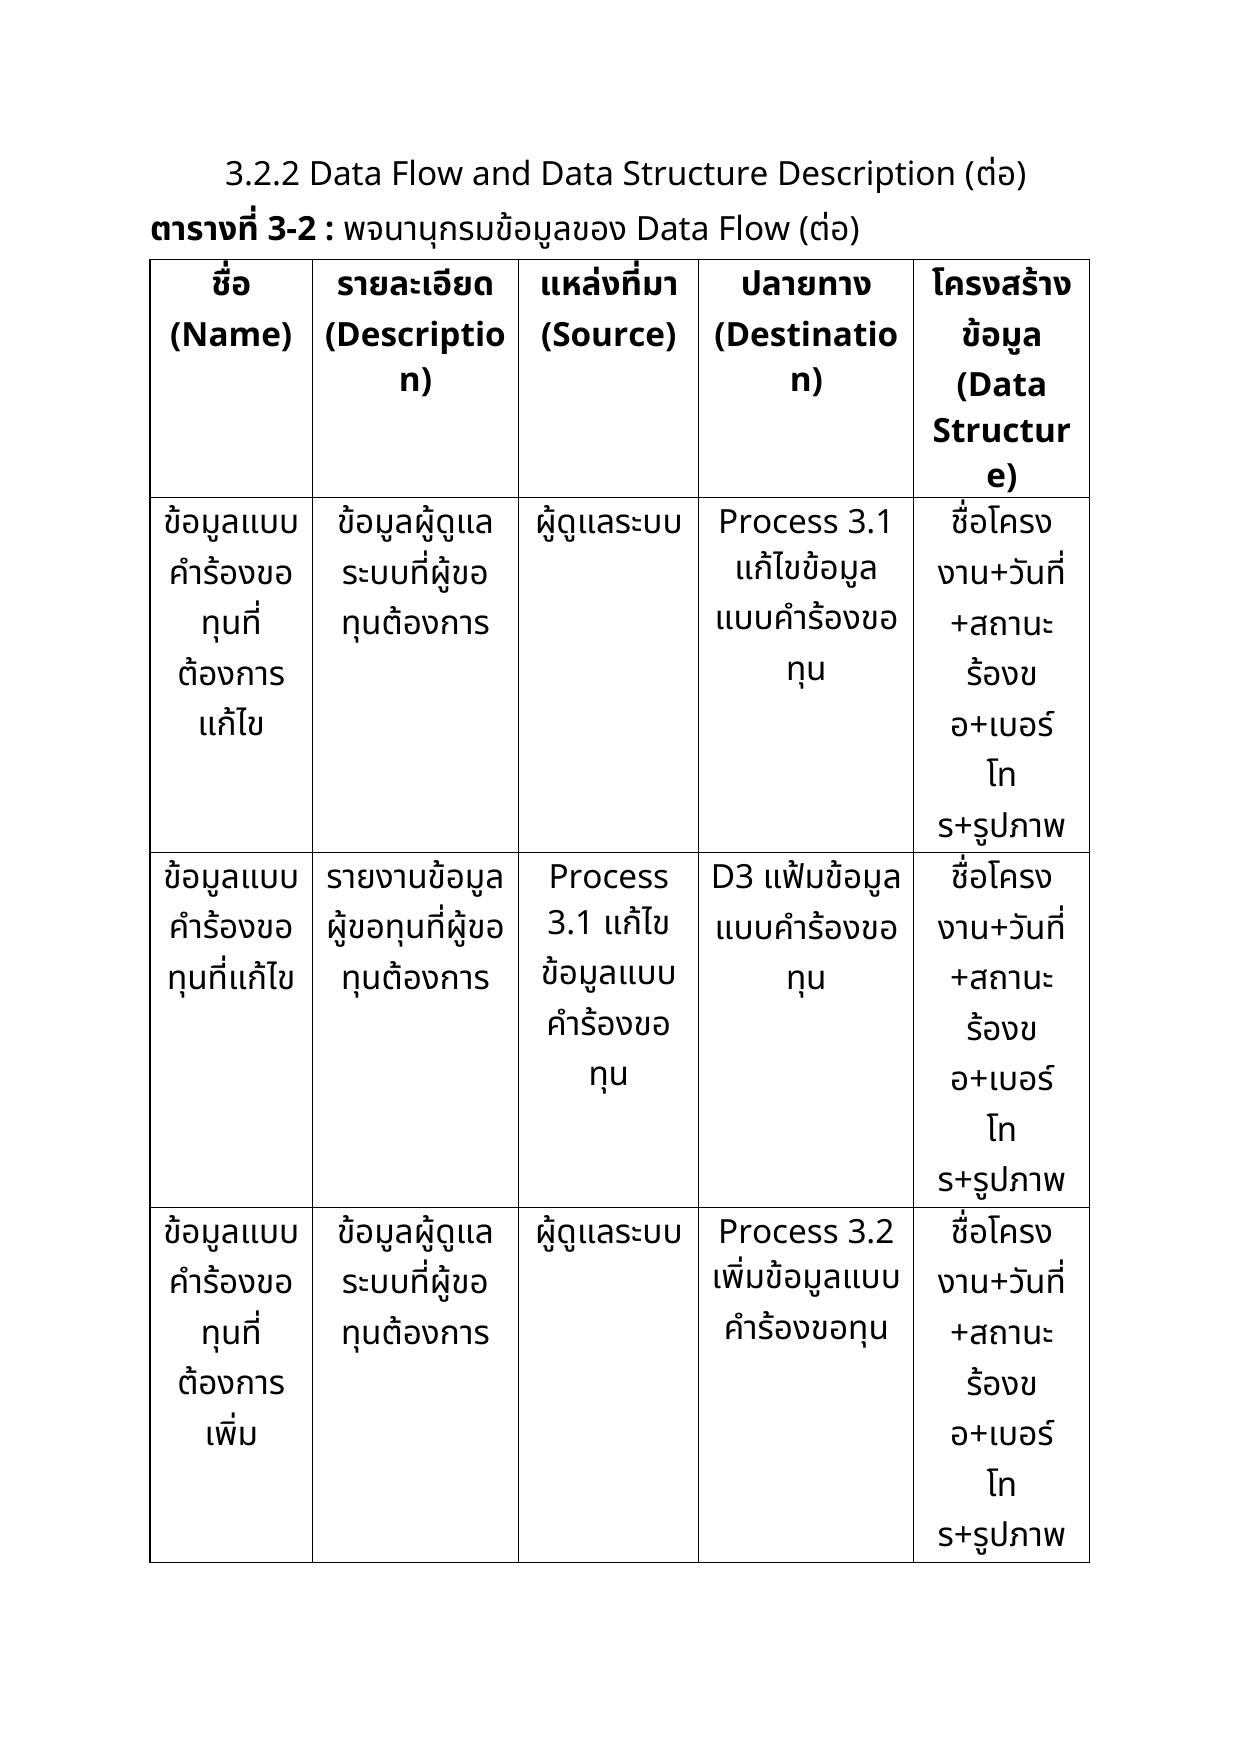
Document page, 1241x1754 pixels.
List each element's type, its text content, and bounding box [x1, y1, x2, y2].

table_cell ผู้ดูแลระบบ [519, 1208, 698, 1562]
table_header แหล่งที่มา (Source) [519, 260, 698, 497]
table_cell ข้อมูลแบบคำร้องขอทุนที่ต้องการเพิ่ม [151, 1208, 312, 1562]
table_header ชื่อ (Name) [151, 260, 312, 497]
text ตารางที่ 3-2 : พจนานุกรมข้อมูลของ Data Flow (ต่อ) [150, 204, 1090, 255]
table_cell ข้อมูลแบบคำร้องขอทุนที่แก้ไข [151, 853, 312, 1207]
table_cell Process 3.2 เพิ่มข้อมูลแบบคำร้องขอทุน [699, 1208, 913, 1562]
table_cell ข้อมูลแบบคำร้องขอทุนที่ต้องการแก้ไข [151, 498, 312, 852]
table_cell ชื่อโครงงาน+วันที่ +สถานะร้องขอ+เบอร์โทร+รูปภาพ [914, 498, 1089, 852]
table_cell รายงานข้อมูลผู้ขอทุนที่ผู้ขอทุนต้องการ [313, 853, 518, 1207]
table_cell ข้อมูลผู้ดูแลระบบที่ผู้ขอทุนต้องการ [313, 1208, 518, 1562]
table_cell Process 3.1 แก้ไขข้อมูลแบบคำร้องขอทุน [699, 498, 913, 852]
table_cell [914, 1208, 1089, 1562]
table_cell D3 แฟ้มข้อมูลแบบคำร้องขอทุน [699, 853, 913, 1207]
table_header โครงสร้างข้อมูล (Data Structure) [914, 260, 1089, 497]
table_cell ข้อมูลผู้ดูแลระบบที่ผู้ขอทุนต้องการ [313, 498, 518, 852]
text 3.2.2 Data Flow and Data Structure Description (ต่อ) [150, 150, 1090, 201]
table_cell ผู้ดูแลระบบ [519, 498, 698, 852]
table_cell ชื่อโครงงาน+วันที่ +สถานะร้องขอ+เบอร์โทร+รูปภาพ [914, 853, 1089, 1207]
table_header รายละเอียด (Description) [313, 260, 518, 497]
table_header ปลายทาง (Destination) [699, 260, 913, 497]
table_cell Process 3.1 แก้ไขข้อมูลแบบคำร้องขอทุน [519, 853, 698, 1207]
